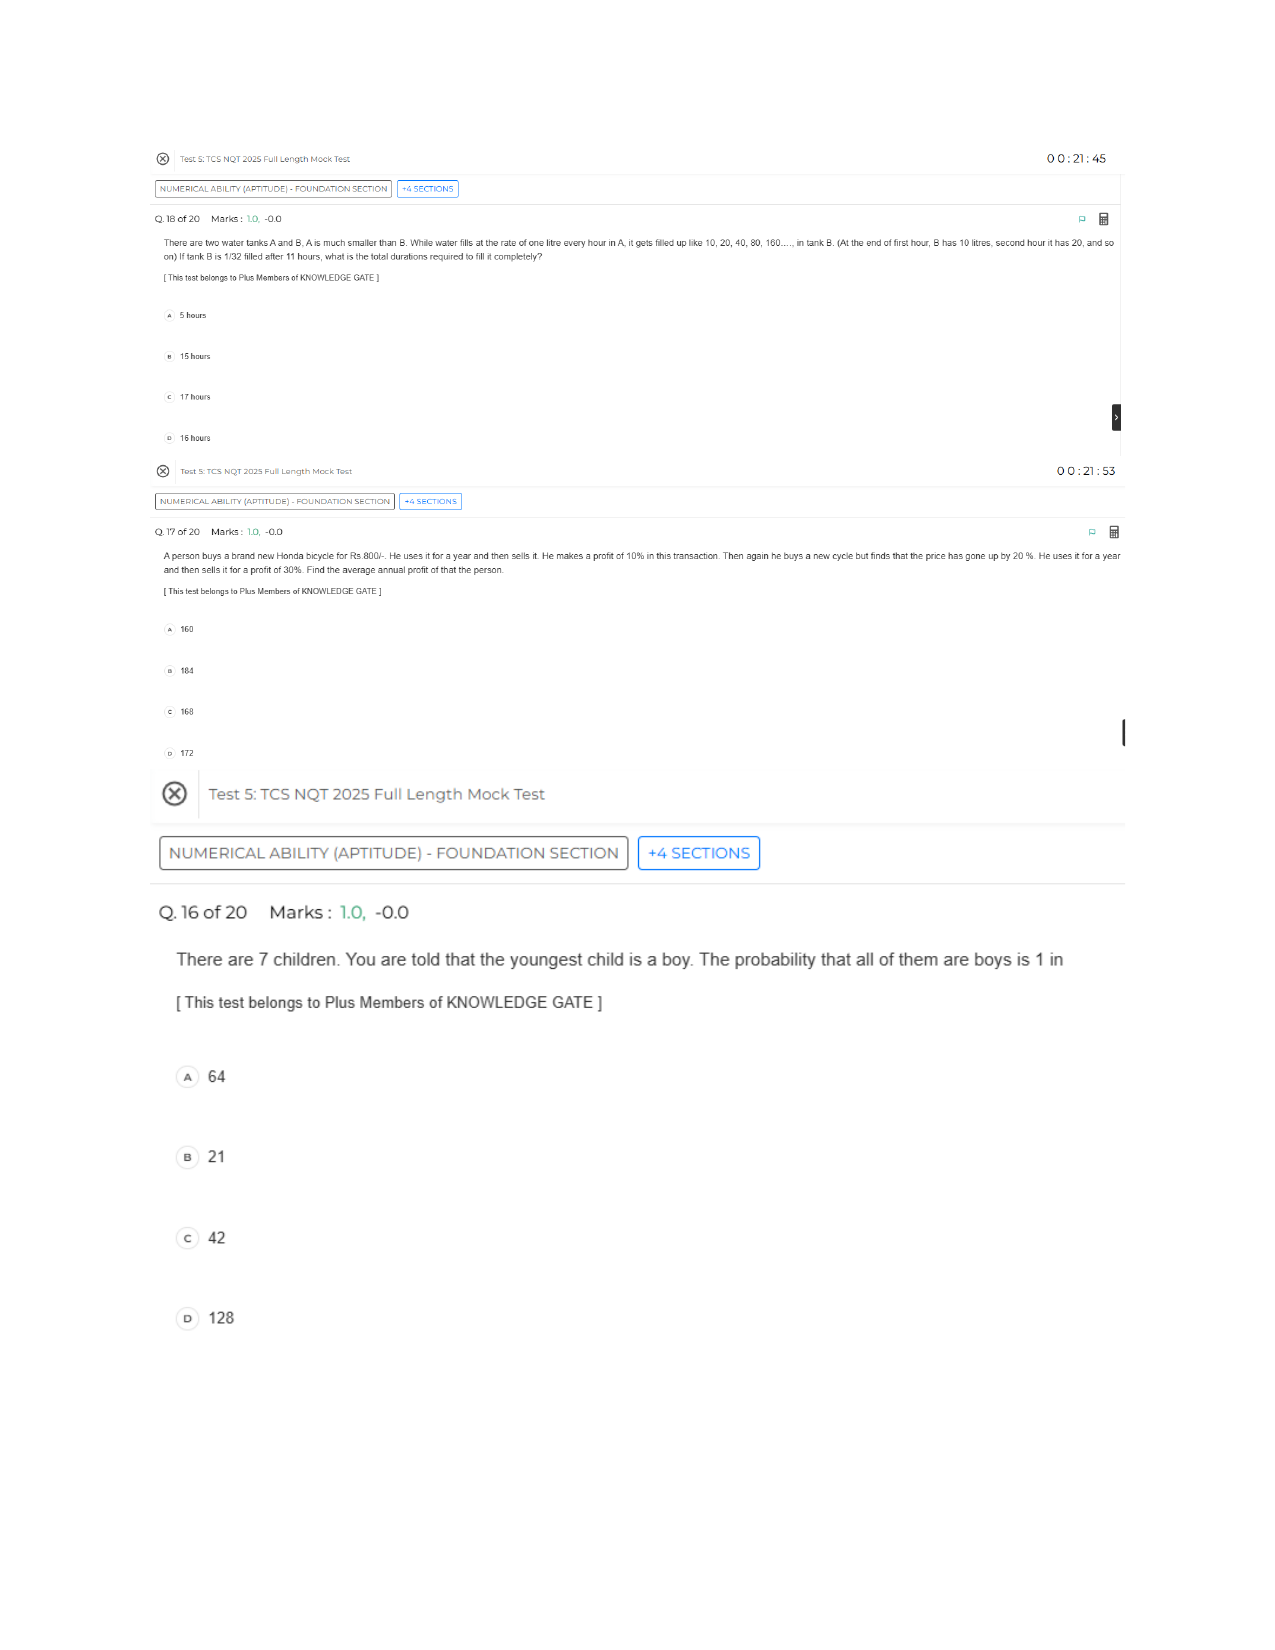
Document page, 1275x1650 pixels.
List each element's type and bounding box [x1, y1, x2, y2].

picture [150, 460, 1125, 766]
picture [150, 769, 1125, 1353]
picture [150, 150, 1125, 456]
